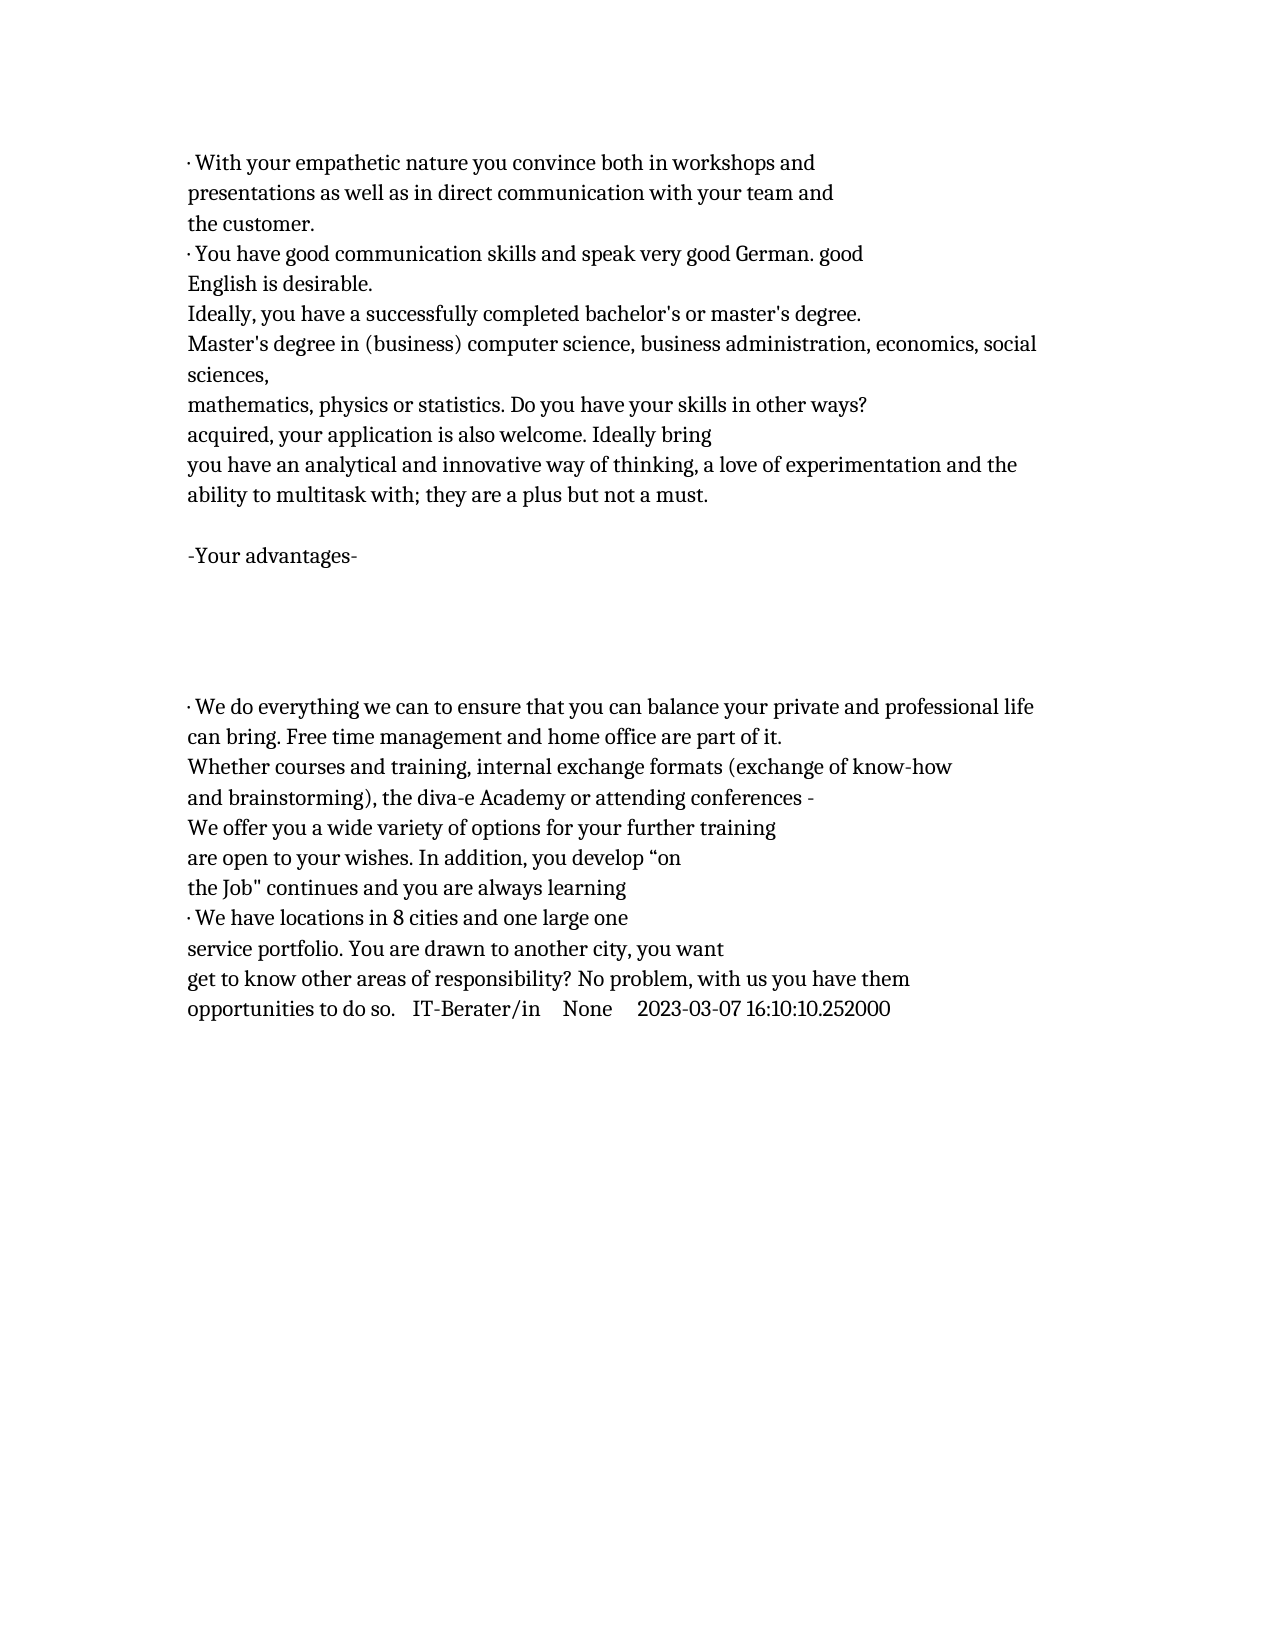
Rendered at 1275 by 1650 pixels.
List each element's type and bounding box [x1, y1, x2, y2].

text [187, 150, 1087, 1052]
